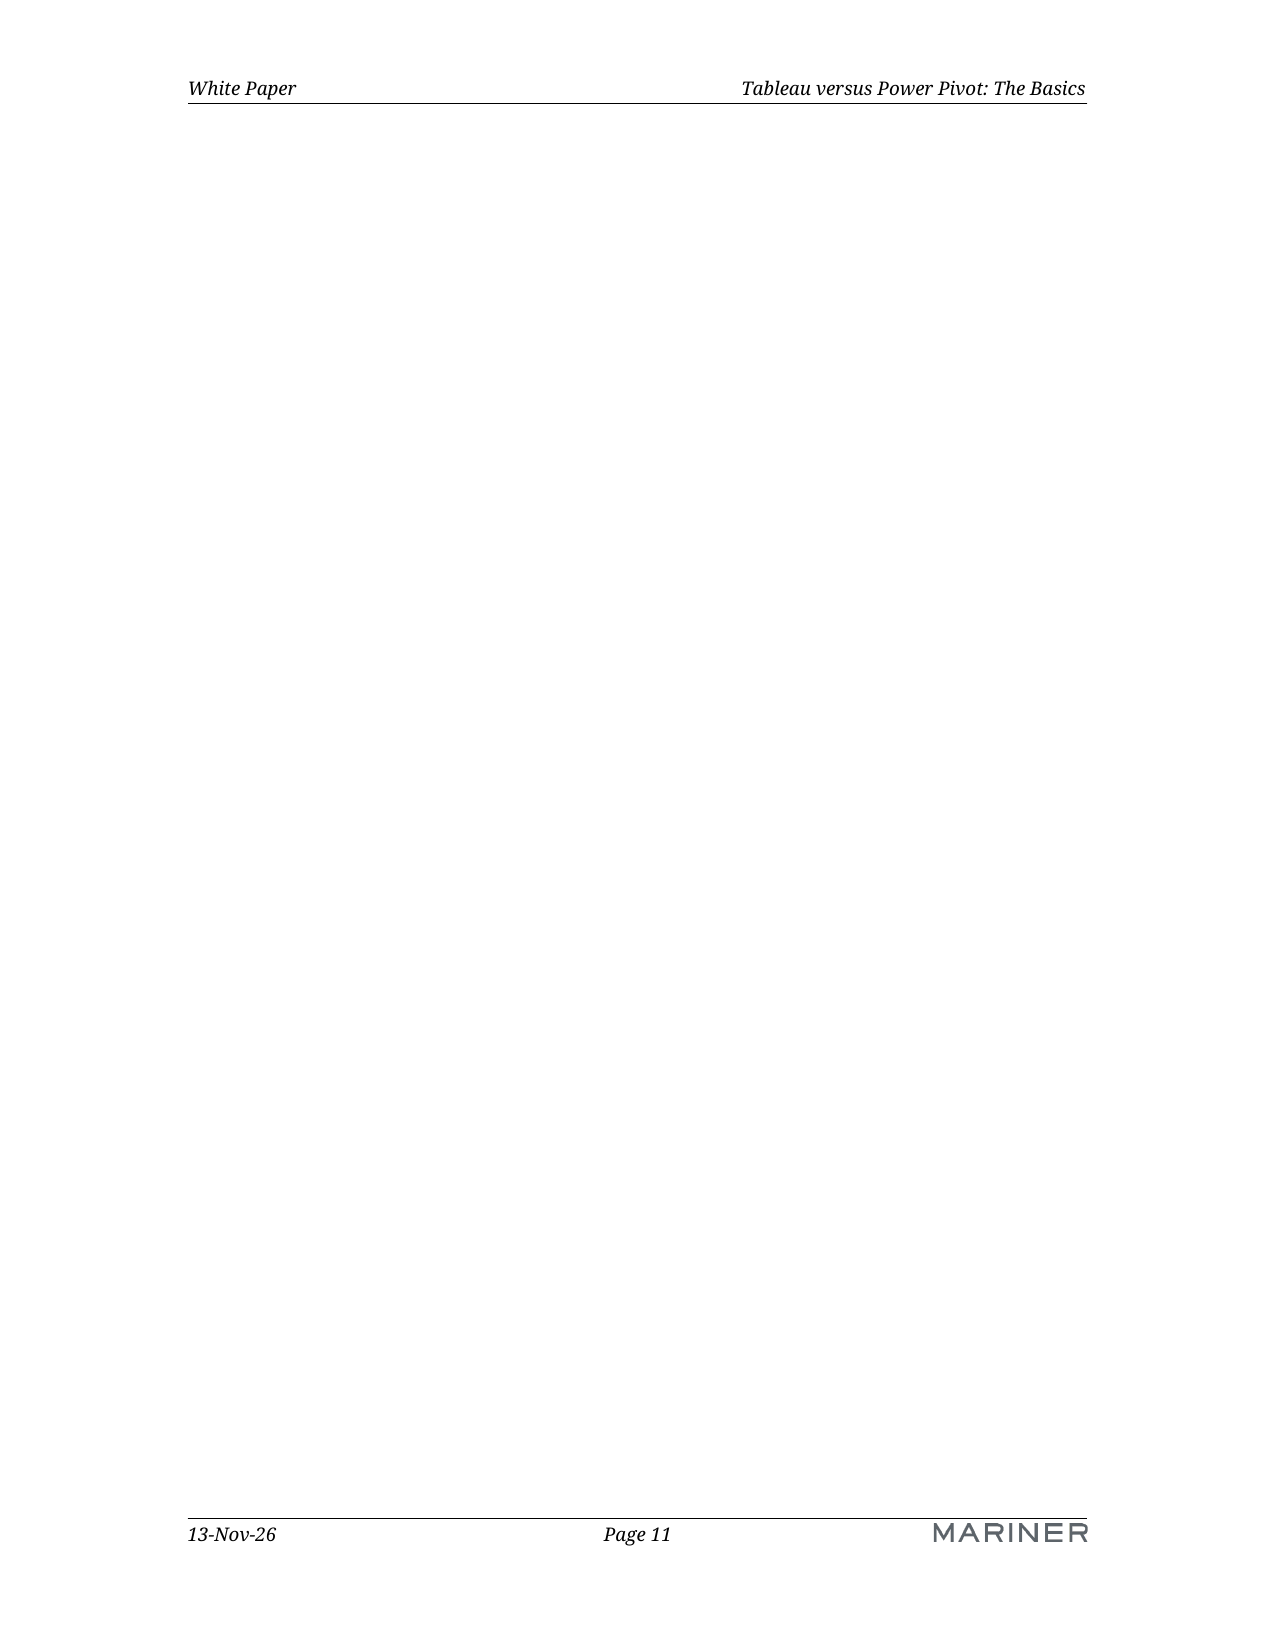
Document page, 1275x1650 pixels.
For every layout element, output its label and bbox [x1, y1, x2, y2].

picture [933, 1523, 1088, 1542]
